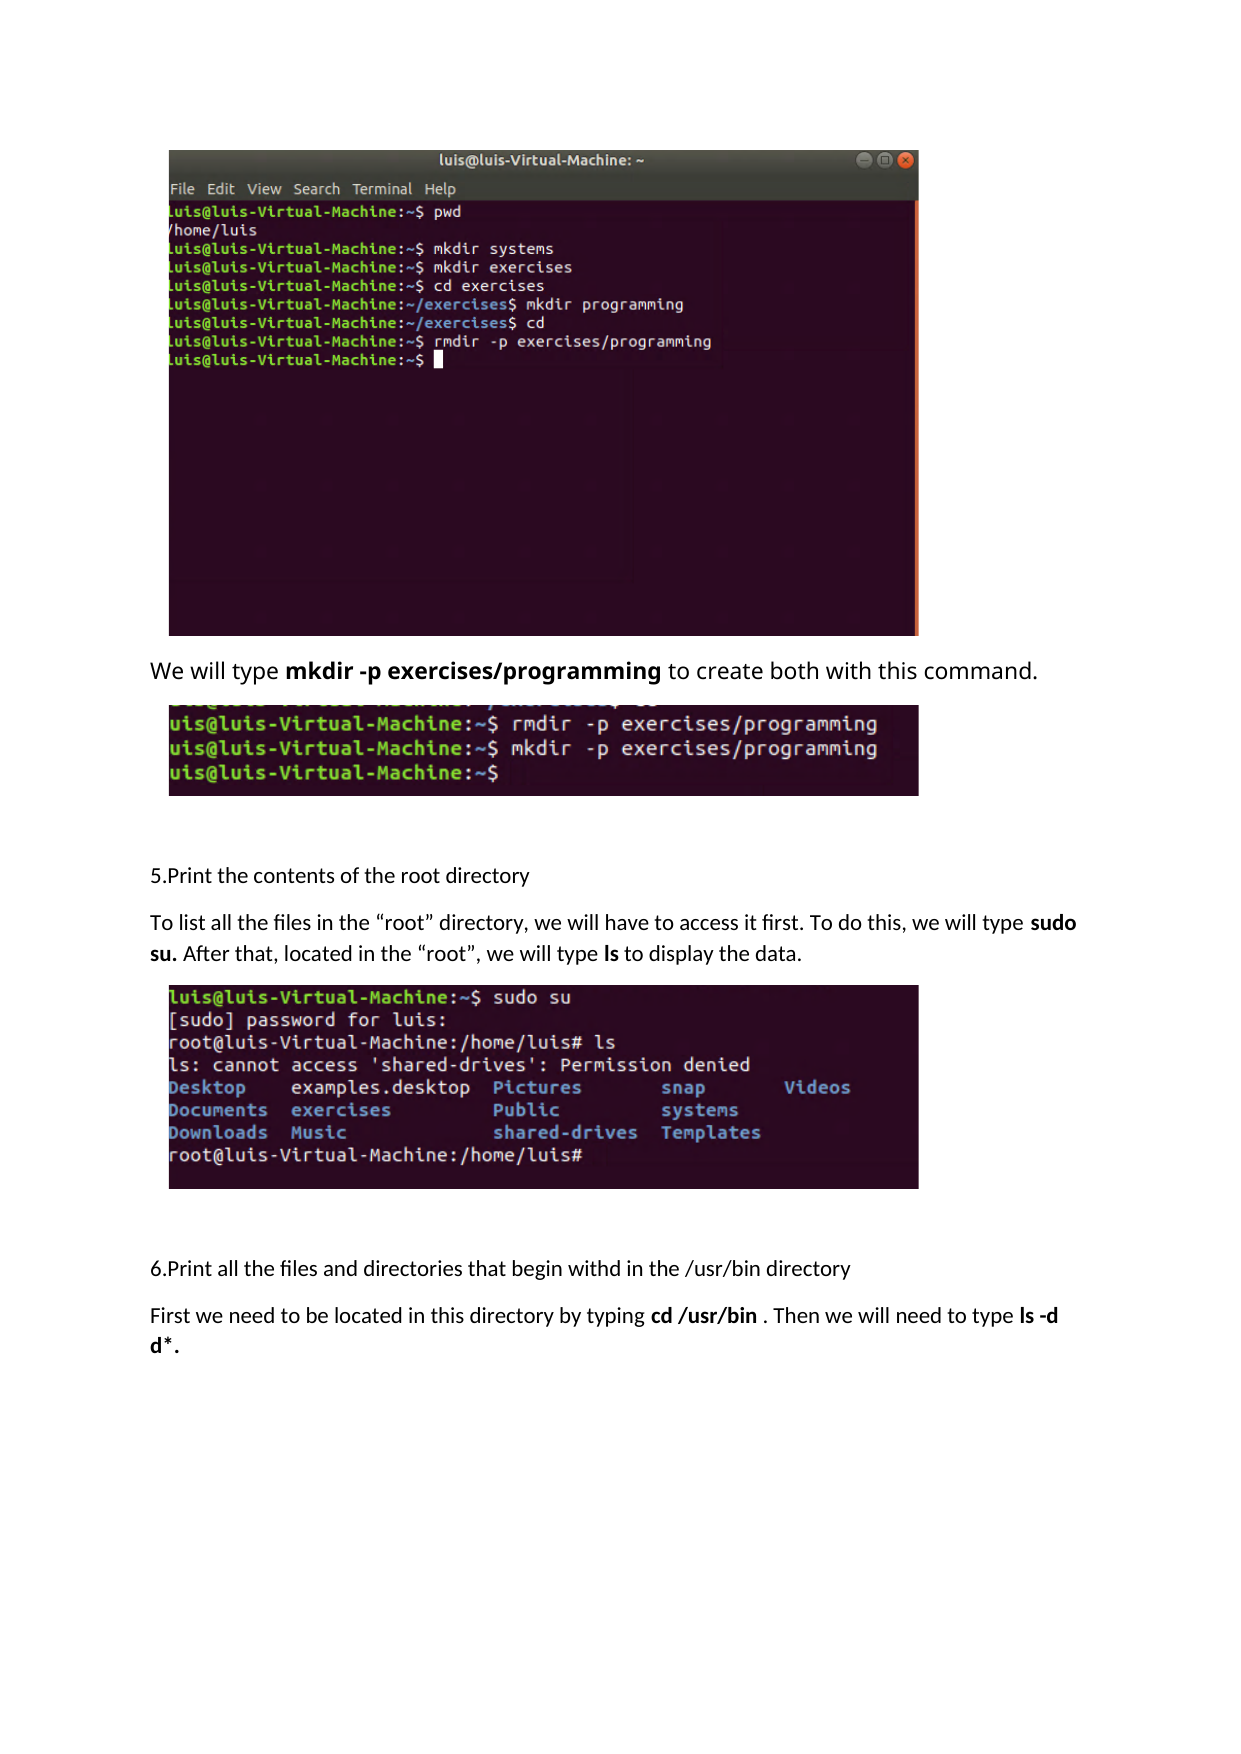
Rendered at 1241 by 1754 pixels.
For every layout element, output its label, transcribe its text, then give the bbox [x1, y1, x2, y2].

text First we need to be located in this directory by typing cd /usr/bin . Then we will need to type ls -d d*. [150, 1301, 1090, 1359]
text We will type mkdir -p exercises/programming to create both with this command. [150, 655, 1090, 686]
text To list all the files in the “root” directory, we will have to access it first. To do this, we will type sudo su. After that, located in the “root”, we will type ls to display the data. [150, 908, 1090, 967]
text 5.Print the contents of the root directory [150, 862, 1090, 889]
text 6.Print all the files and directories that begin withd in the /usr/bin directory [150, 1254, 1090, 1282]
